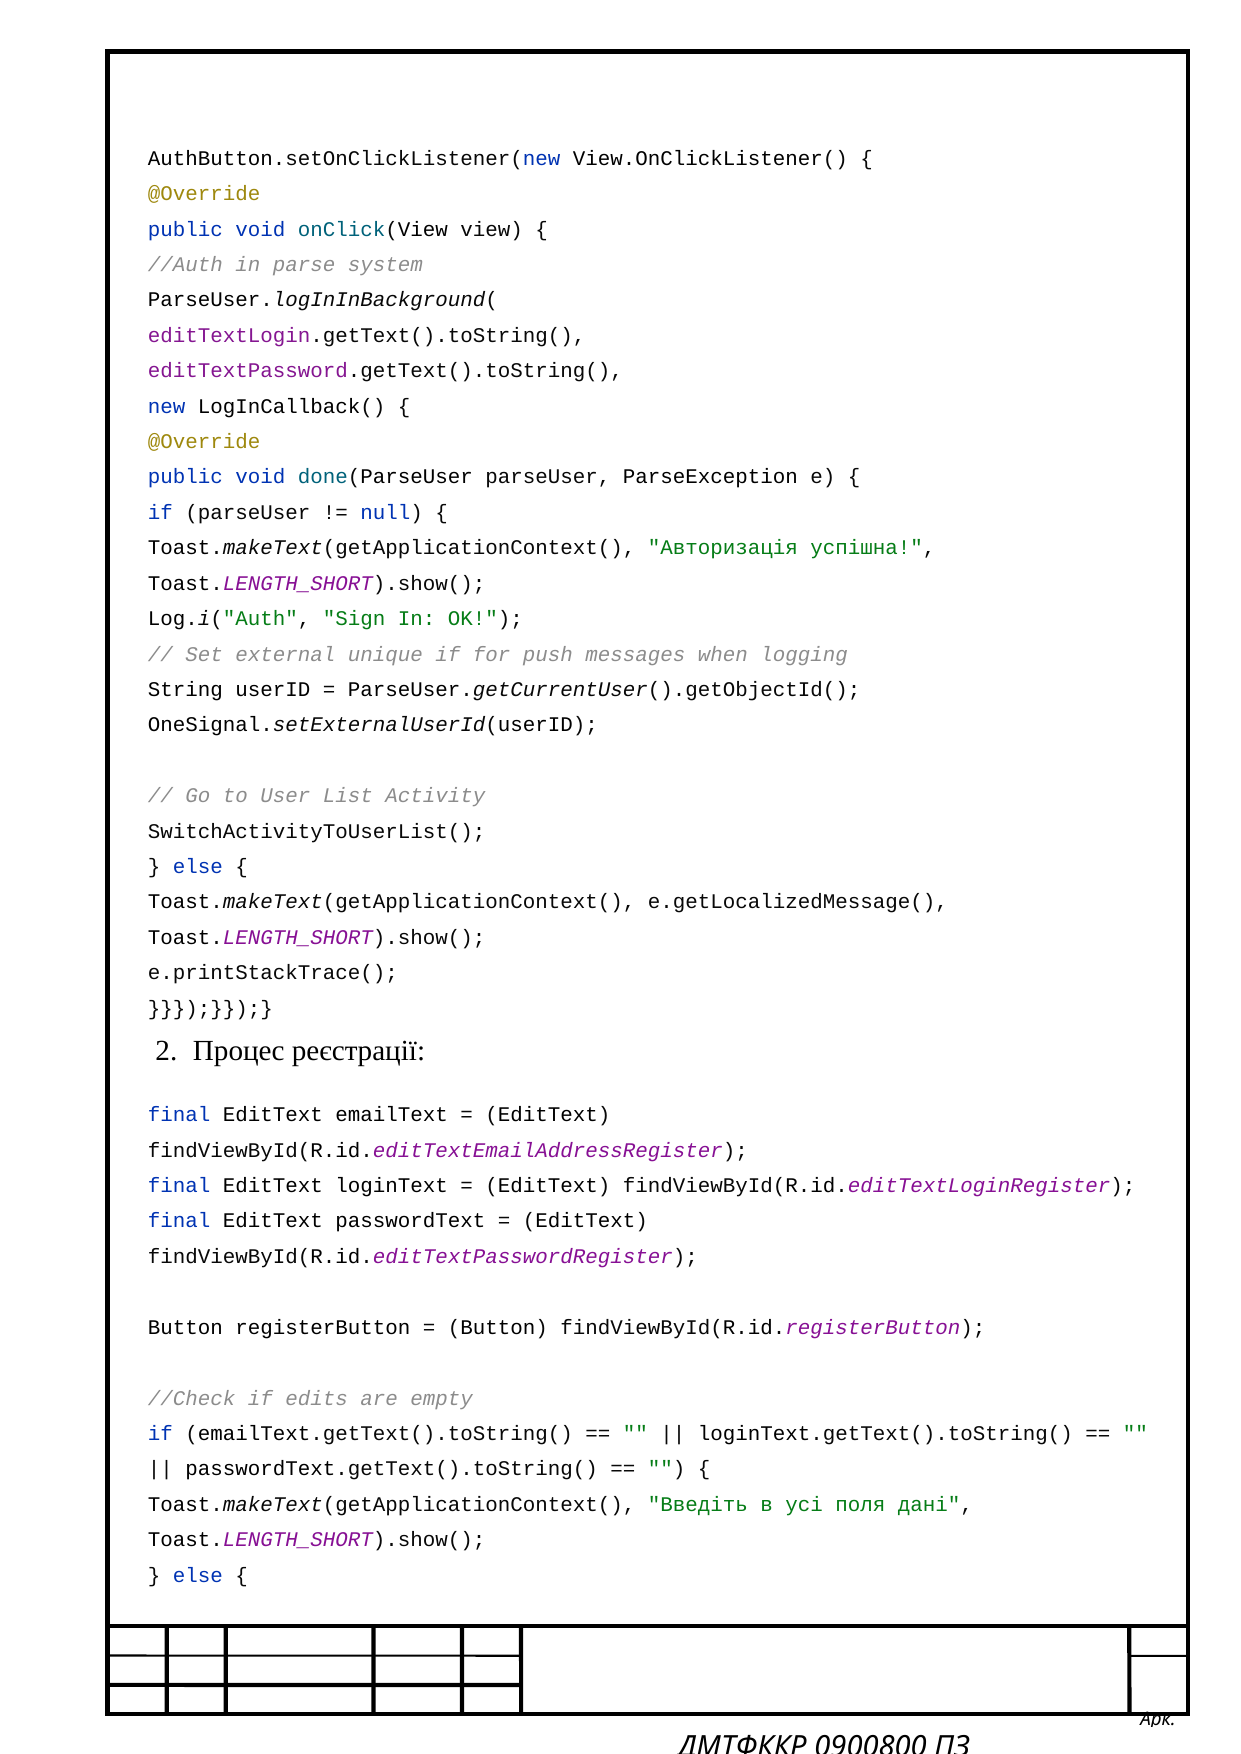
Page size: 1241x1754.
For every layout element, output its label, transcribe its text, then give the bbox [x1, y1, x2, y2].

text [148, 1104, 1152, 1588]
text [148, 148, 1152, 1021]
list Процес реєстрації: [155, 1033, 1152, 1067]
